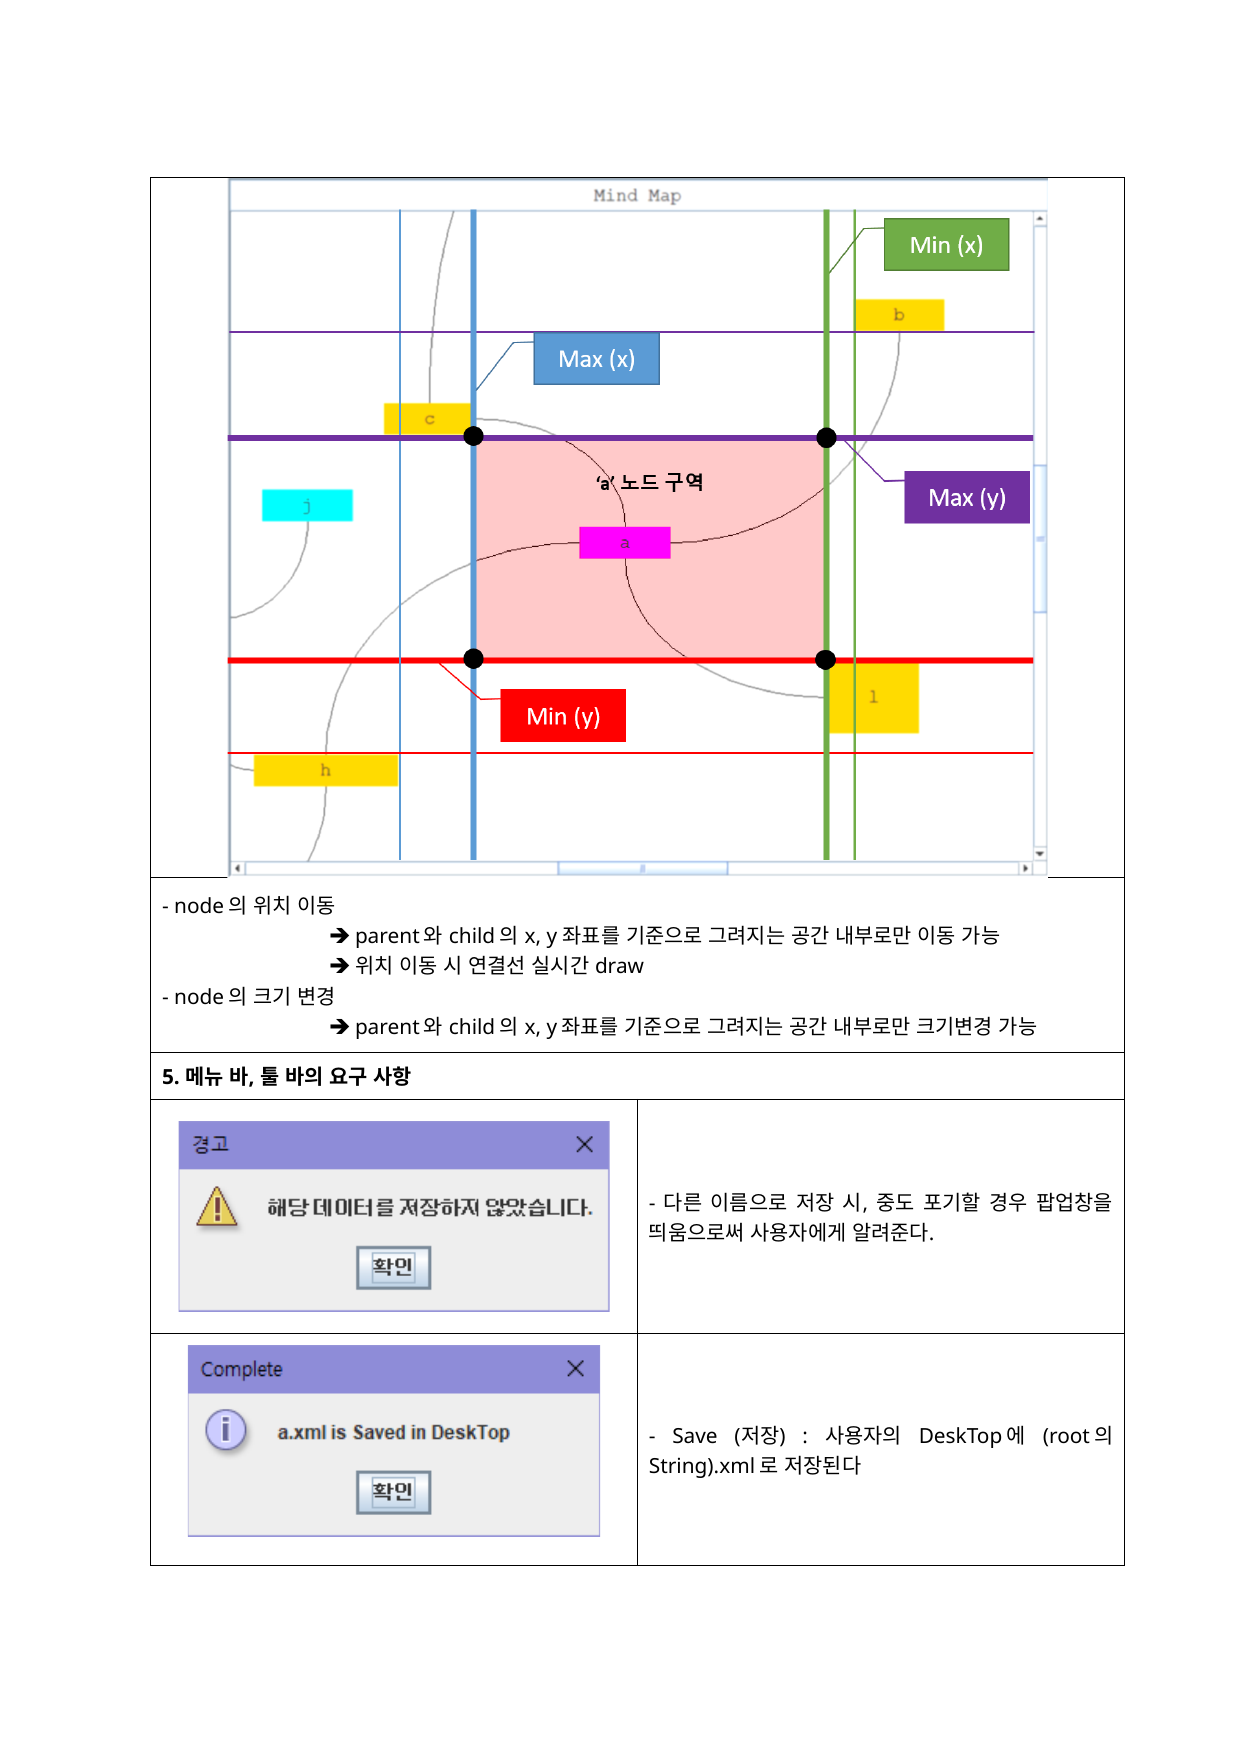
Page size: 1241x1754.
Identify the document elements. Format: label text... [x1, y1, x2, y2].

table_cell - Save (저장) : 사용자의 DeskTop에 (root의 String).xml로 저장된다 [638, 1334, 1124, 1564]
picture [178, 1121, 610, 1312]
picture [227, 178, 1048, 878]
table_cell [1048, 178, 1124, 877]
table_cell [151, 1334, 637, 1564]
table_cell [151, 178, 227, 877]
picture [187, 1345, 601, 1537]
table_cell - 다른 이름으로 저장 시, 중도 포기할 경우 팝업창을 띄움으로써 사용자에게 알려준다. [638, 1100, 1124, 1333]
table_cell 5. 메뉴 바, 툴 바의 요구 사항 [151, 1053, 1124, 1099]
table_cell [151, 1100, 637, 1333]
table_cell - node의 위치 이동 parent와 child의 x, y 좌표를 기준으로 그려지는 공간 내부로만 이동 가능 위치 이동 시 연결선 실시간 draw - node의 크기 변경 parent와 child의 x, y좌표를 기준으로 그려지는 공간 내부로만 크기변경 가능 [151, 878, 1124, 1052]
